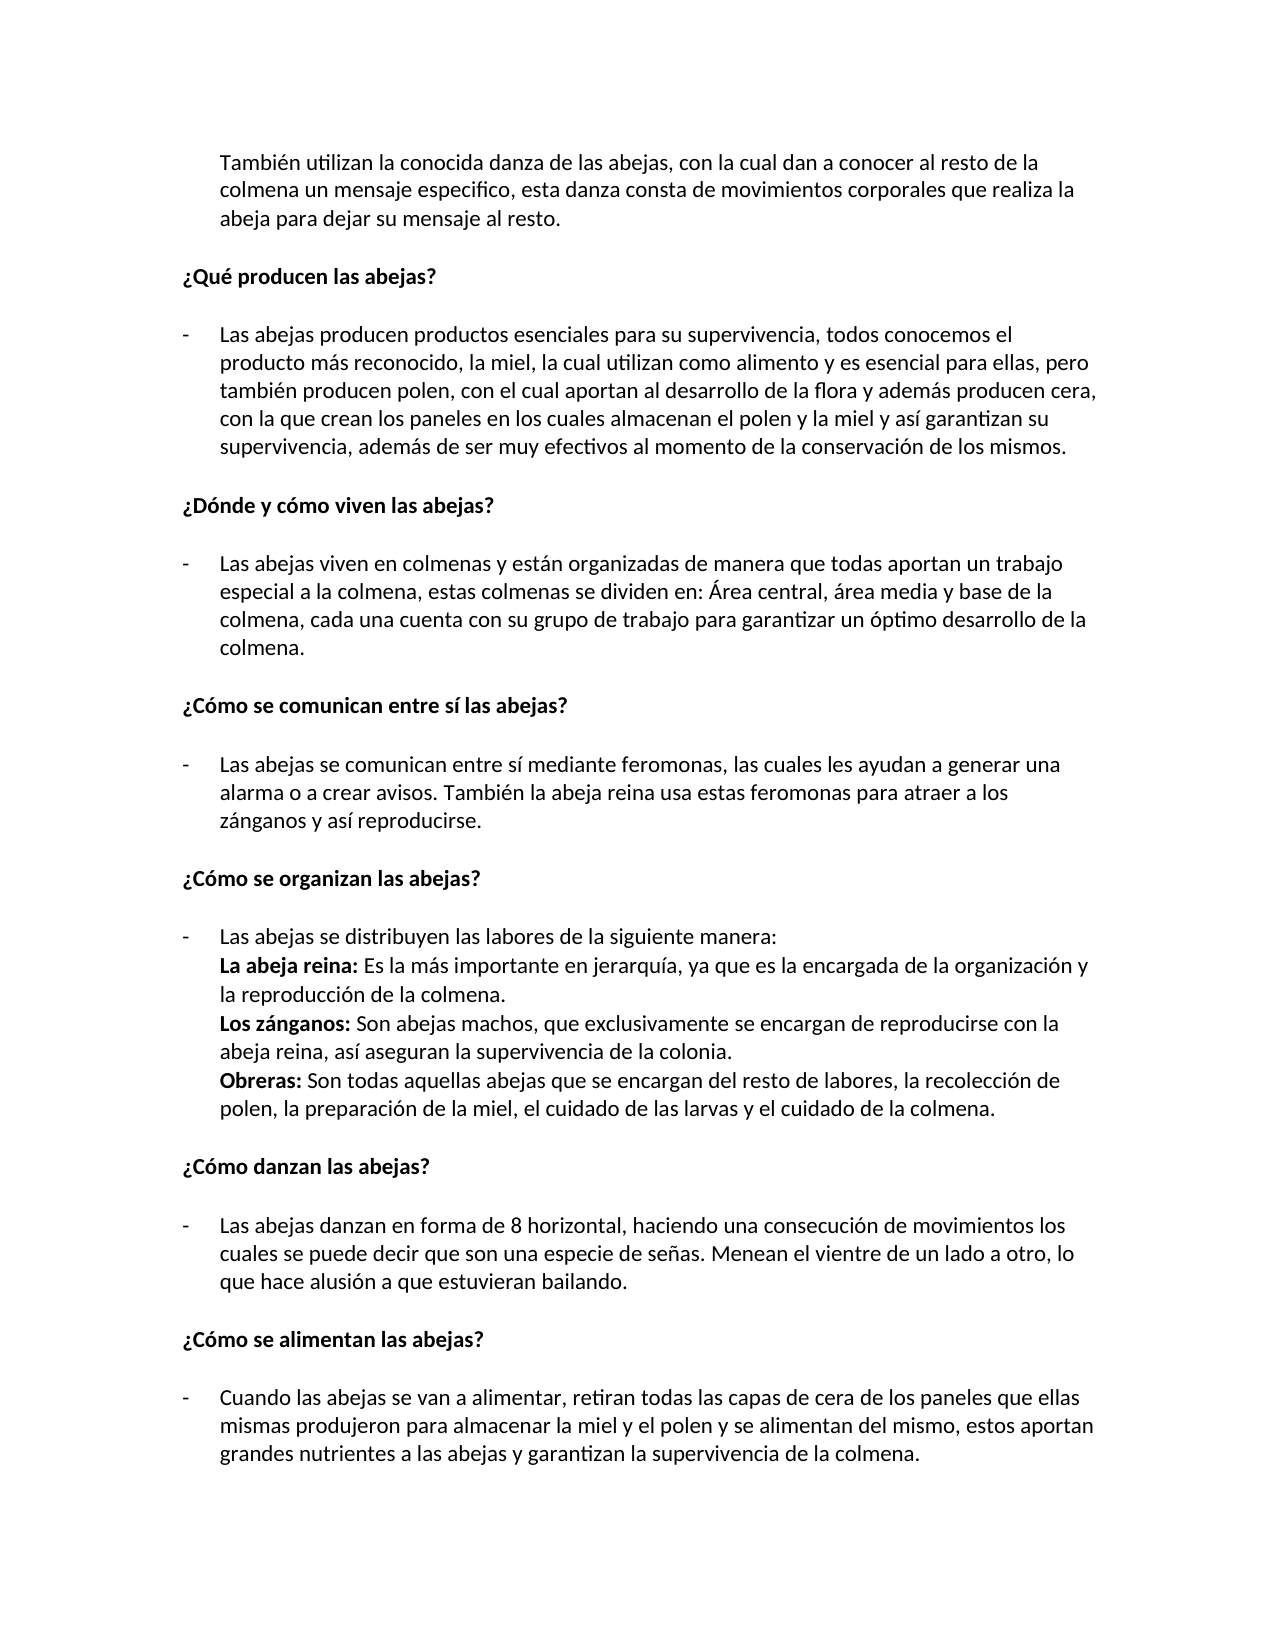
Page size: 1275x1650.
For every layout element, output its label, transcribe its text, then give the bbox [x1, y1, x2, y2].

text También utilizan la conocida danza de las abejas, con la cual dan a conocer al resto de la colmena un mensaje especifico, esta danza consta de movimientos corporales que realiza la abeja para dejar su mensaje al resto. [219, 148, 1098, 232]
text Los zánganos: Son abejas machos, que exclusivamente se encargan de reproducirse con la abeja reina, así aseguran la supervivencia de la colonia. [219, 1009, 1098, 1065]
text La abeja reina: Es la más importante en jerarquía, ya que es la encargada de la organización y la reproducción de la colmena. [219, 952, 1098, 1008]
list Las abejas se comunican entre sí mediante feromonas, las cuales les ayudan a generar una alarma o a crear avisos. También la abeja reina usa estas feromonas para atraer a los zánganos y así reproducirse. [182, 750, 1098, 834]
text ¿Cómo se alimentan las abejas? [181, 1325, 1098, 1353]
text Obreras: Son todas aquellas abejas que se encargan del resto de labores, la recolección de polen, la preparación de la miel, el cuidado de las larvas y el cuidado de la colmena. [219, 1066, 1098, 1122]
text ¿Cómo se comunican entre sí las abejas? [181, 691, 1098, 719]
text ¿Qué producen las abejas? [181, 262, 1098, 290]
text ¿Dónde y cómo viven las abejas? [182, 491, 1098, 519]
text ¿Cómo se organizan las abejas? [181, 864, 1098, 892]
text ¿Cómo danzan las abejas? [181, 1152, 1098, 1180]
list Cuando las abejas se van a alimentar, retiran todas las capas de cera de los paneles que ellas mismas produjeron para almacenar la miel y el polen y se alimentan del mismo, estos aportan grandes nutrientes a las abejas y garantizan la supervivencia de la colmena. [182, 1383, 1098, 1467]
list Las abejas danzan en forma de 8 horizontal, haciendo una consecución de movimientos los cuales se puede decir que son una especie de señas. Menean el vientre de un lado a otro, lo que hace alusión a que estuvieran bailando. [182, 1211, 1098, 1295]
list Las abejas producen productos esenciales para su supervivencia, todos conocemos el producto más reconocido, la miel, la cual utilizan como alimento y es esencial para ellas, pero también producen polen, con el cual aportan al desarrollo de la flora y además producen cera, con la que crean los paneles en los cuales almacenan el polen y la miel y así garantizan su supervivencia, además de ser muy efectivos al momento de la conservación de los mismos. [182, 320, 1098, 460]
list Las abejas se distribuyen las labores de la siguiente manera: [182, 922, 1098, 951]
list Las abejas viven en colmenas y están organizadas de manera que todas aportan un trabajo especial a la colmena, estas colmenas se dividen en: Área central, área media y base de la colmena, cada una cuenta con su grupo de trabajo para garantizar un óptimo desarrollo de la colmena. [182, 549, 1098, 661]
